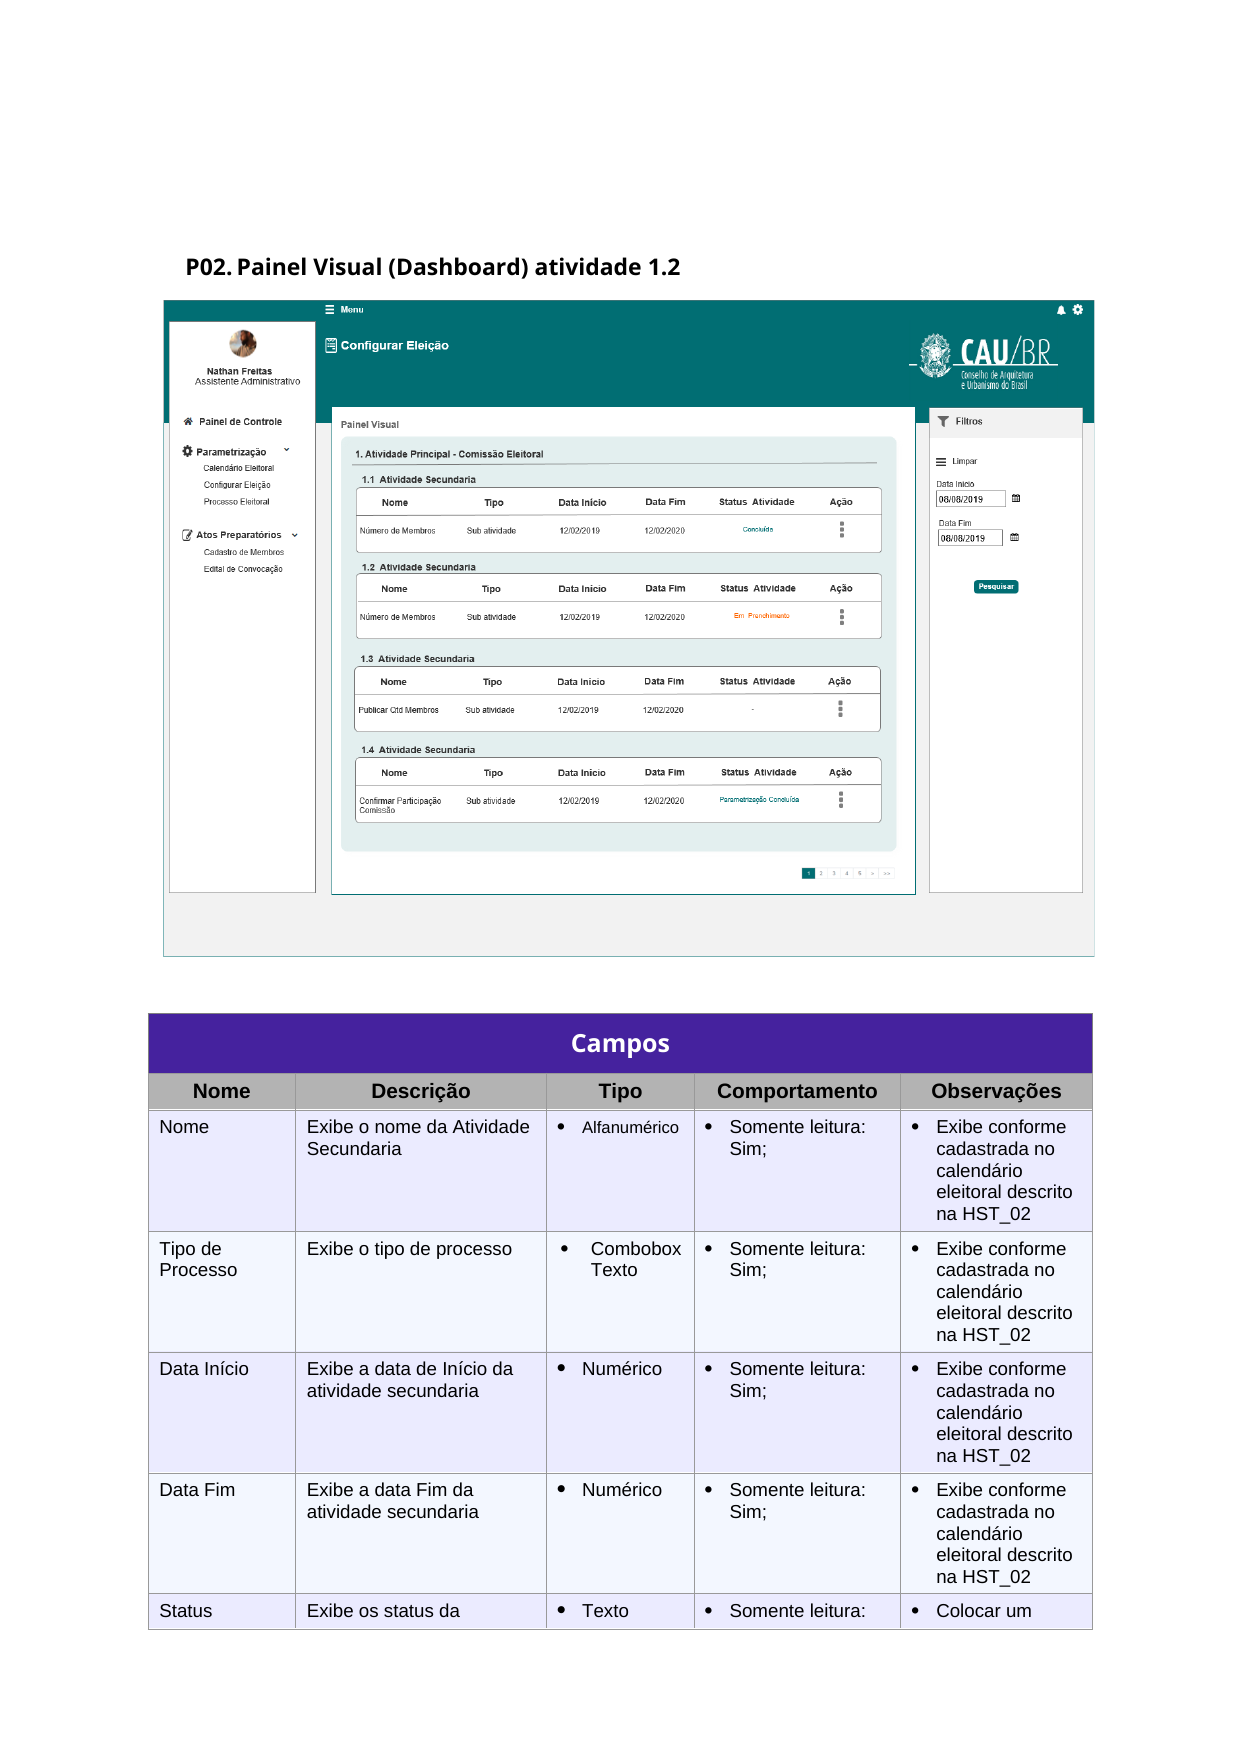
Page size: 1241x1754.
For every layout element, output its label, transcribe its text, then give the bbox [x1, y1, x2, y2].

picture [147, 294, 1095, 957]
table_cell Somente leitura: Sim; [695, 1111, 900, 1231]
table_cell Tipo [547, 1074, 694, 1109]
table_cell Numérico [547, 1474, 694, 1593]
table_cell Tipo de Processo [149, 1232, 295, 1351]
table_cell Exibe a data de Início da atividade secundaria [296, 1353, 546, 1472]
table_cell Exibe o tipo de processo [296, 1232, 546, 1351]
table_cell Nome [149, 1111, 295, 1231]
table_cell Exibe conforme cadastrada no calendário eleitoral descrito na HST_02 [901, 1474, 1092, 1593]
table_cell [695, 1594, 900, 1628]
table_cell Descrição [296, 1074, 546, 1109]
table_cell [901, 1594, 1092, 1628]
table_cell Exibe o nome da Atividade Secundaria [296, 1111, 546, 1231]
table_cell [296, 1594, 546, 1628]
table_cell Nome [149, 1074, 295, 1109]
table_cell Data Fim [149, 1474, 295, 1593]
table_cell Combobox Texto [547, 1232, 694, 1351]
table_header Campos [149, 1014, 1092, 1073]
list Painel Visual (Dashboard) atividade 1.2 [185, 251, 1092, 282]
table_cell Somente leitura: Sim; [695, 1232, 900, 1351]
table_cell Texto [547, 1594, 694, 1628]
table_cell Data Início [149, 1353, 295, 1472]
table_cell Comportamento [695, 1074, 900, 1109]
table_cell Numérico [547, 1353, 694, 1472]
table_cell Exibe conforme cadastrada no calendário eleitoral descrito na HST_02 [901, 1111, 1092, 1231]
table_cell Alfanumérico [547, 1111, 694, 1231]
table_cell Somente leitura: Sim; [695, 1353, 900, 1472]
table_cell Status Atividade [149, 1594, 295, 1628]
table_cell Exibe conforme cadastrada no calendário eleitoral descrito na HST_02 [901, 1232, 1092, 1351]
table_cell Somente leitura: Sim; [695, 1474, 900, 1593]
table_cell Exibe conforme cadastrada no calendário eleitoral descrito na HST_02 [901, 1353, 1092, 1472]
table_cell Exibe a data Fim da atividade secundaria [296, 1474, 546, 1593]
table_cell Observações [901, 1074, 1092, 1109]
